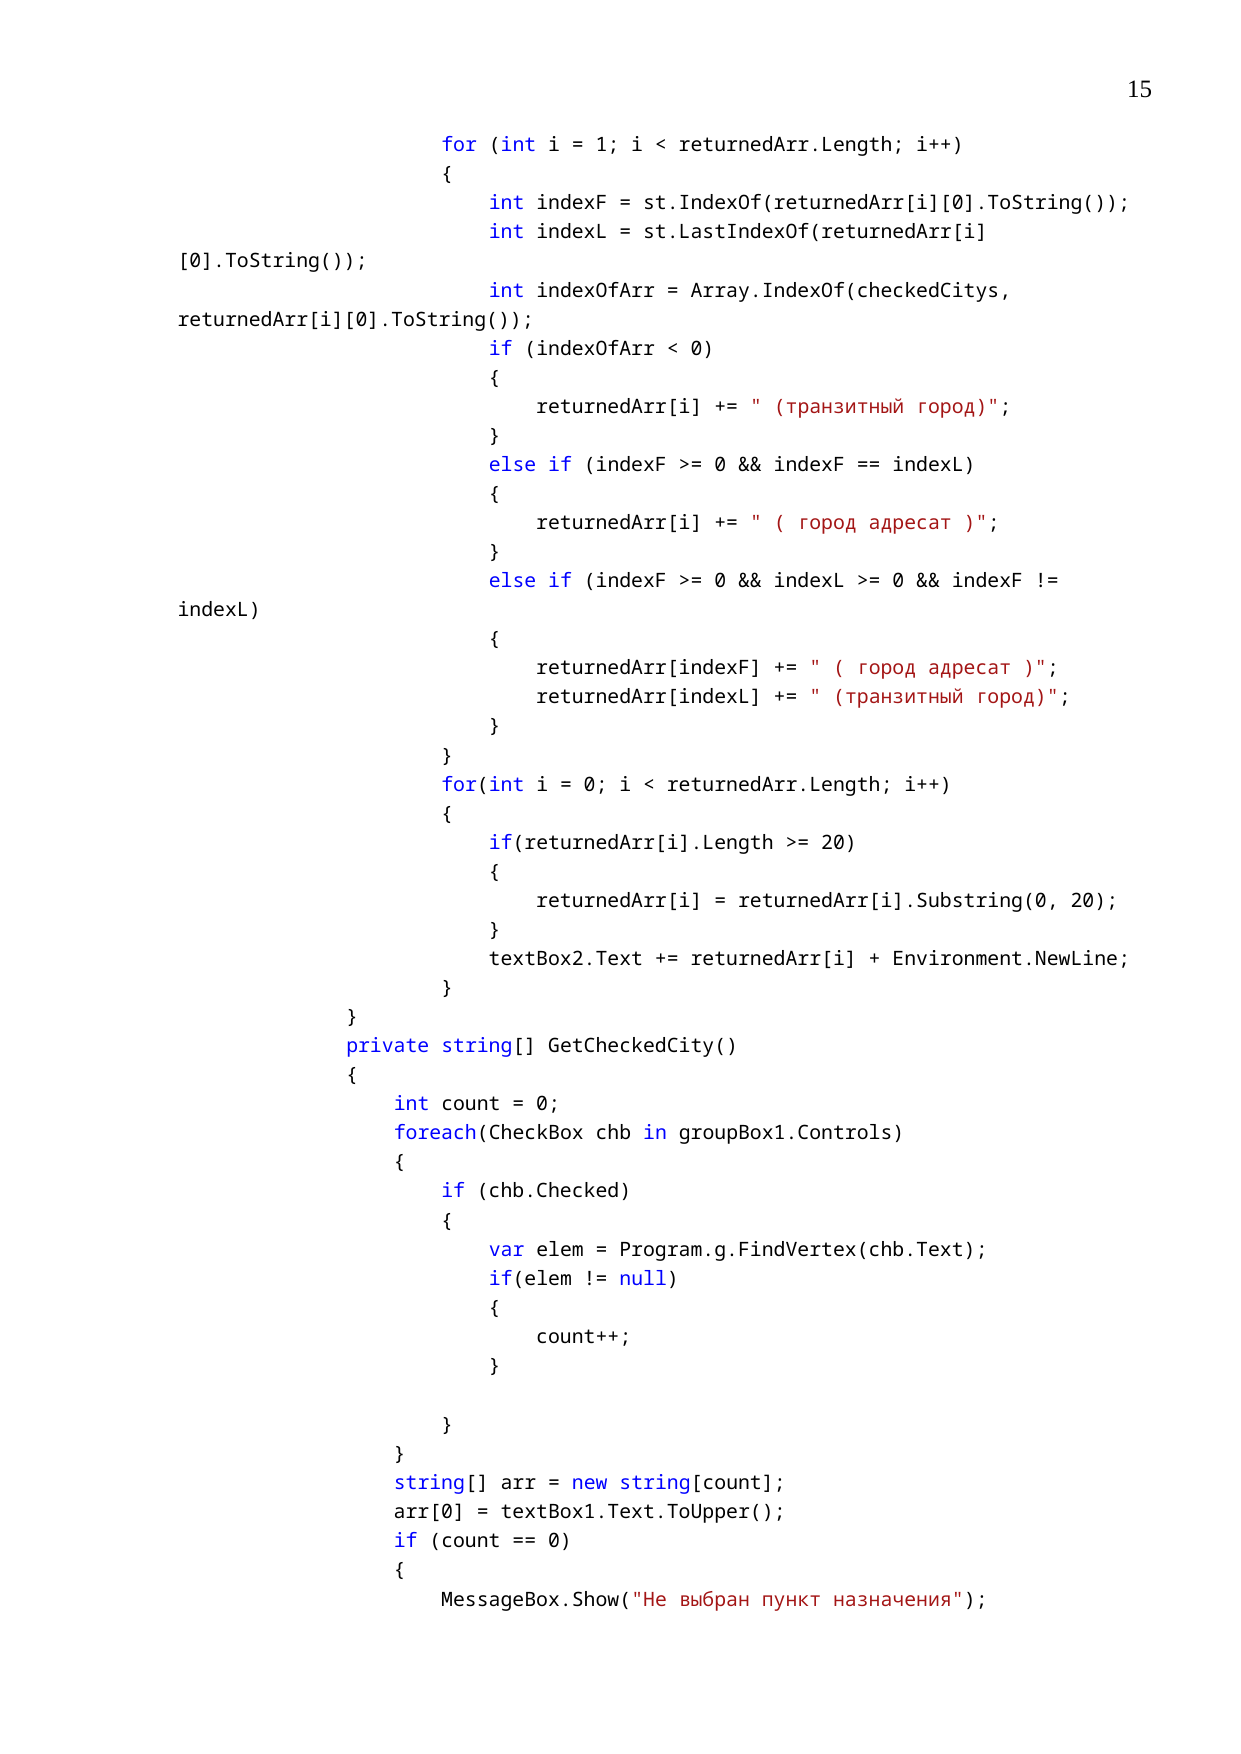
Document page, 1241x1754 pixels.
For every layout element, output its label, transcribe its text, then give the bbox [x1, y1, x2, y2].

text arr[0] = textBox1.Text.ToUpper(); [177, 1498, 1152, 1524]
text } [177, 741, 1152, 768]
text } [177, 973, 1152, 1000]
text else if (indexF >= 0 && indexL >= 0 && indexF != indexL) [177, 566, 1152, 622]
text } [177, 537, 1152, 564]
text if(elem != null) [177, 1264, 1152, 1291]
text private string[] GetCheckedCity() [177, 1031, 1152, 1058]
text } [177, 915, 1152, 942]
text { [177, 1148, 1152, 1175]
text { [177, 1061, 1152, 1087]
text { [177, 624, 1152, 652]
text { [177, 159, 1152, 187]
text int indexOfArr = Array.IndexOf(checkedCitys, returnedArr[i][0].ToString()); [177, 276, 1152, 332]
text MessageBox.Show("Не выбран пункт назначения"); [177, 1585, 1152, 1612]
text returnedArr[i] += " (транзитный город)"; [177, 392, 1152, 419]
text } [177, 712, 1152, 739]
text int count = 0; [177, 1089, 1152, 1117]
text } [177, 421, 1152, 448]
text else if (indexF >= 0 && indexF == indexL) [177, 450, 1152, 477]
text for (int i = 1; i < returnedArr.Length; i++) [177, 131, 1152, 157]
text } [177, 1439, 1152, 1466]
text count++; [177, 1322, 1152, 1349]
text } [177, 1410, 1152, 1437]
text returnedArr[i] += " ( город адресат )"; [177, 508, 1152, 535]
text var elem = Program.g.FindVertex(chb.Text); [177, 1235, 1152, 1262]
text } [177, 1351, 1152, 1378]
text if (indexOfArr < 0) [177, 334, 1152, 361]
text int indexL = st.LastIndexOf(returnedArr[i][0].ToString()); [177, 218, 1152, 274]
text { [177, 799, 1152, 826]
text { [177, 1556, 1152, 1583]
text { [177, 1206, 1152, 1233]
text returnedArr[i] = returnedArr[i].Substring(0, 20); [177, 886, 1152, 913]
text { [177, 479, 1152, 506]
text { [177, 363, 1152, 390]
text returnedArr[indexF] += " ( город адресат )"; [177, 654, 1152, 681]
text { [177, 1293, 1152, 1320]
text textBox2.Text += returnedArr[i] + Environment.NewLine; [177, 944, 1152, 971]
text if (chb.Checked) [177, 1177, 1152, 1204]
text int indexF = st.IndexOf(returnedArr[i][0].ToString()); [177, 189, 1152, 216]
text foreach(CheckBox chb in groupBox1.Controls) [177, 1119, 1152, 1146]
text string[] arr = new string[count]; [177, 1468, 1152, 1496]
text if (count == 0) [177, 1527, 1152, 1554]
text returnedArr[indexL] += " (транзитный город)"; [177, 683, 1152, 710]
text for(int i = 0; i < returnedArr.Length; i++) [177, 770, 1152, 797]
text { [177, 857, 1152, 884]
text } [177, 1002, 1152, 1029]
text if(returnedArr[i].Length >= 20) [177, 828, 1152, 855]
